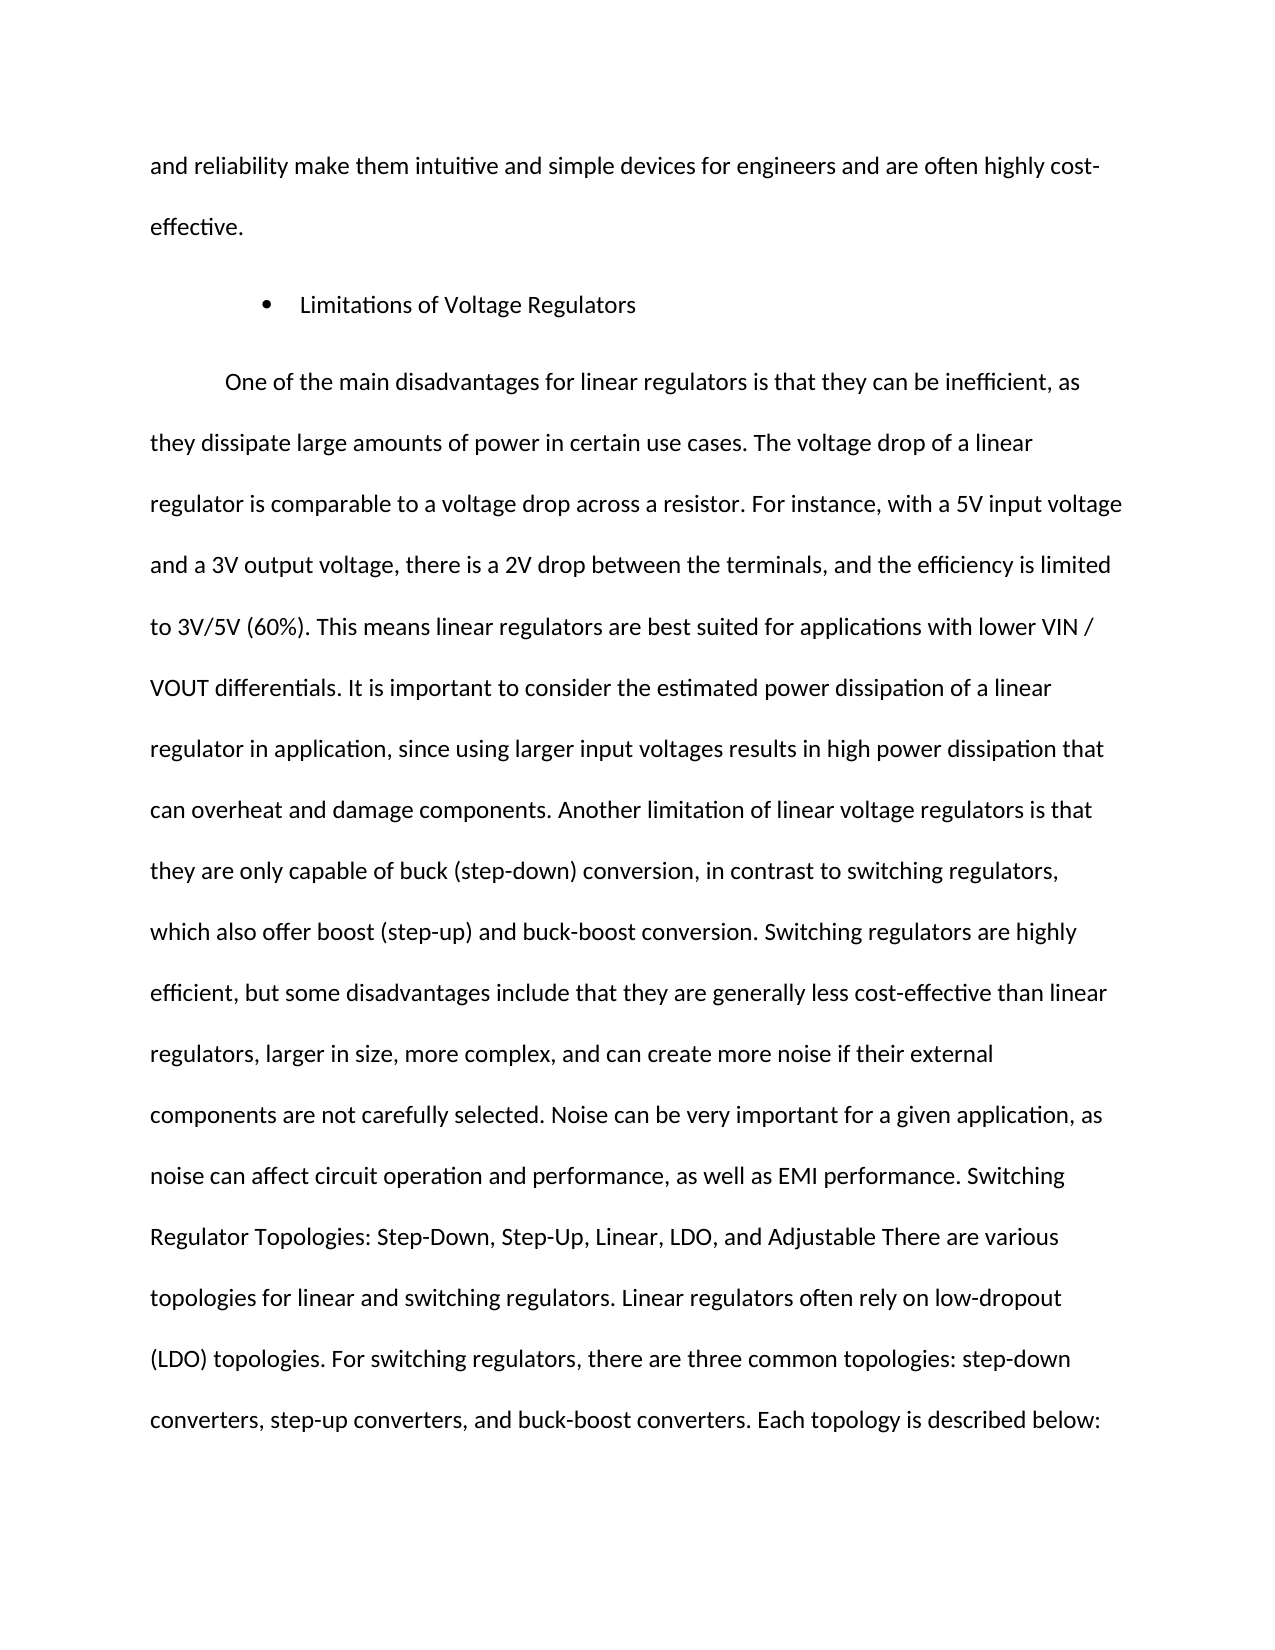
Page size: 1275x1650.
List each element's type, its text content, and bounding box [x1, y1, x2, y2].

text One of the main disadvantages for linear regulators is that they can be inefficient, as they dissipate large amounts of power in certain use cases. The voltage drop of a linear regulator is comparable to a voltage drop across a resistor. For instance, with a 5V input voltage and a 3V output voltage, there is a 2V drop between the terminals, and the efficiency is limited to 3V/5V (60%). This means linear regulators are best suited for applications with lower VIN / VOUT differentials. It is important to consider the estimated power dissipation of a linear regulator in application, since using larger input voltages results in high power dissipation that can overheat and damage components. Another limitation of linear voltage regulators is that they are only capable of buck (step-down) conversion, in contrast to switching regulators, which also offer boost (step-up) and buck-boost conversion. Switching regulators are highly efficient, but some disadvantages include that they are generally less cost-effective than linear regulators, larger in size, more complex, and can create more noise if their external components are not carefully selected. Noise can be very important for a given application, as noise can affect circuit operation and performance, as well as EMI performance. Switching Regulator Topologies: Step-Down, Step-Up, Linear, LDO, and Adjustable There are various topologies for linear and switching regulators. Linear regulators often rely on low-dropout (LDO) topologies. For switching regulators, there are three common topologies: step-down converters, step-up converters, and buck-boost converters. Each topology is described below: [150, 366, 1125, 1435]
list Limitations of Voltage Regulators [262, 289, 1125, 319]
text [150, 150, 1125, 242]
